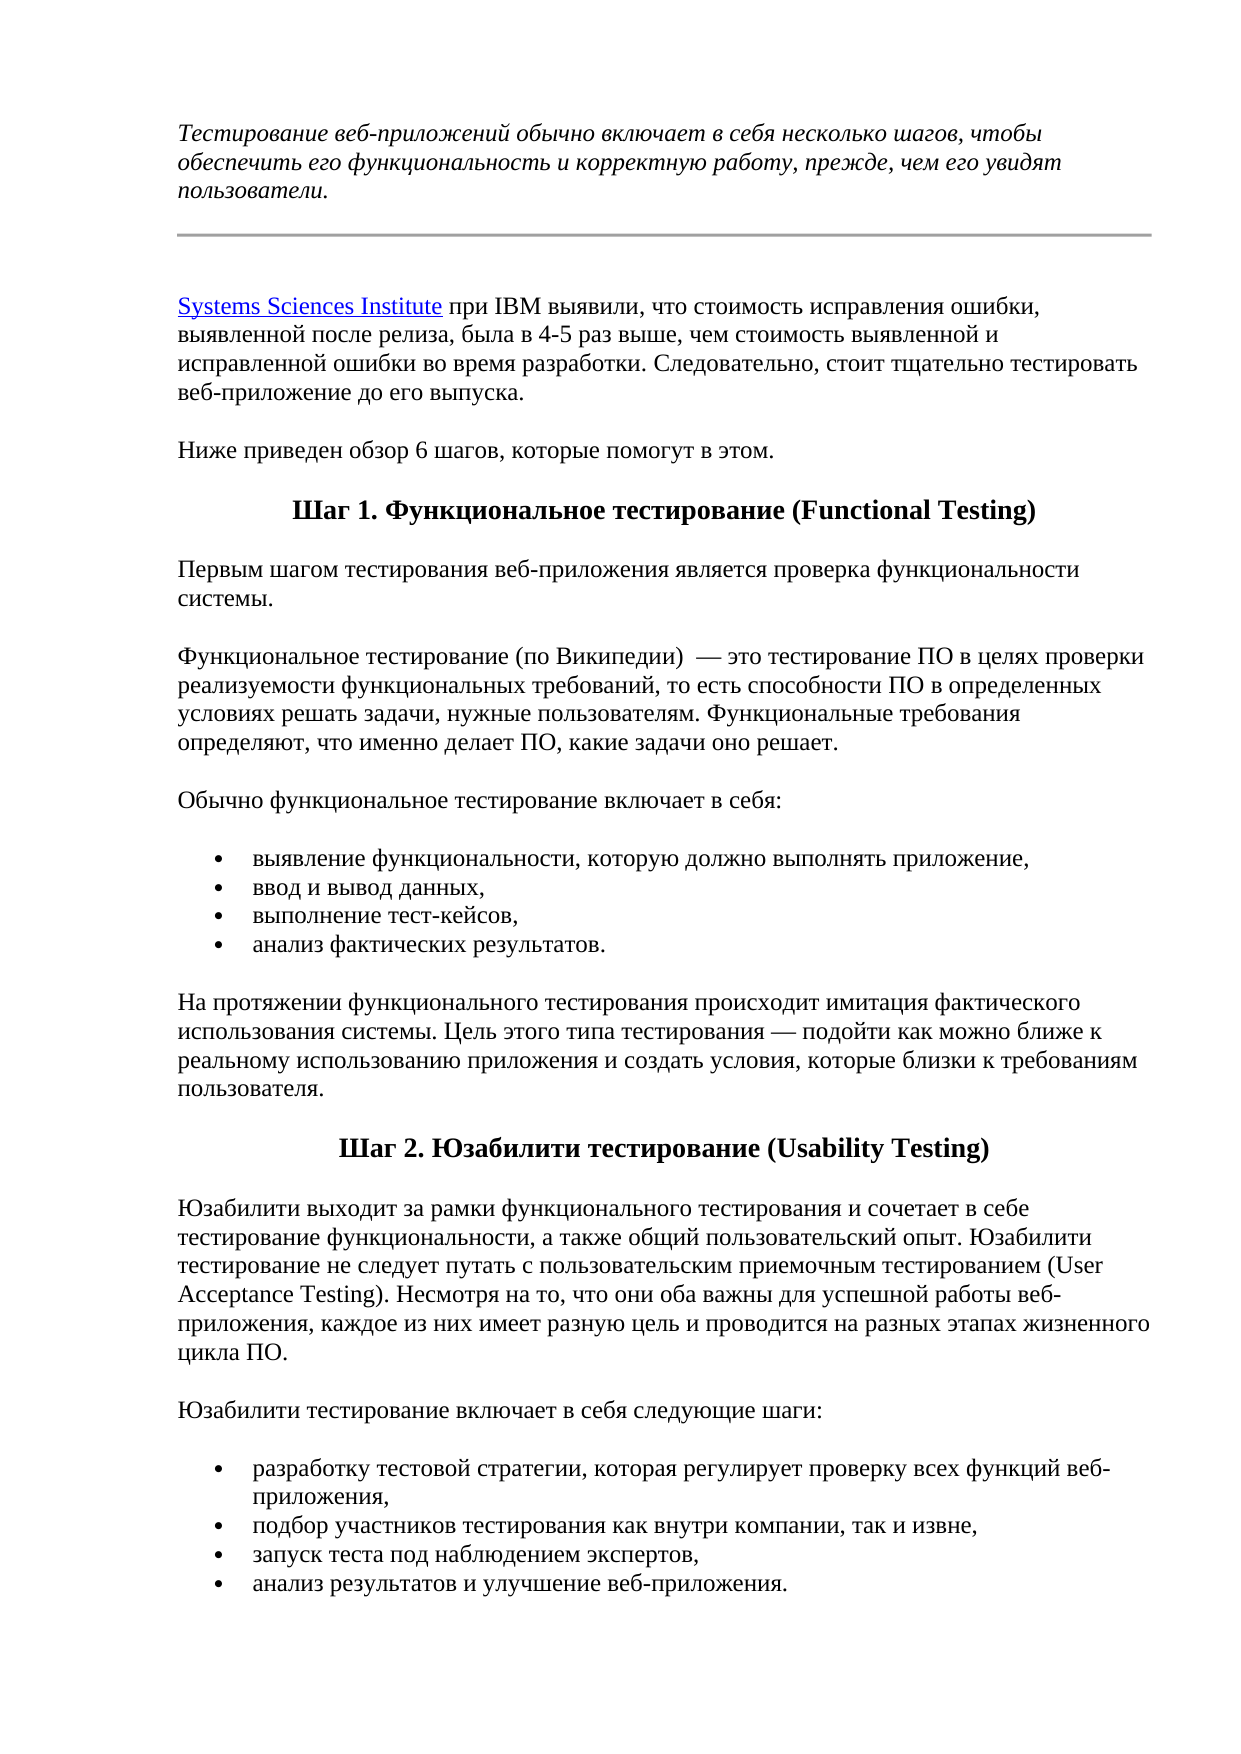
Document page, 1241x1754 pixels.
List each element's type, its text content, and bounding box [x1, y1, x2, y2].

text Шаг 1. Функциональное тестирование (Functional Testing) [177, 493, 1152, 525]
list выявление функциональности, которую должно выполнять приложение, [215, 843, 1152, 872]
list ввод и вывод данных, [215, 872, 1152, 901]
text Тестирование веб-приложений обычно включает в себя несколько шагов, чтобы обеспечить его функциональность и корректную работу, прежде, чем его увидят пользователи. [177, 118, 1152, 204]
text Ниже приведен обзор 6 шагов, которые помогут в этом. [177, 435, 1152, 464]
list выполнение тест-кейсов, [215, 901, 1152, 929]
list запуск теста под наблюдением экспертов, [215, 1539, 1152, 1568]
text Шаг 2. Юзабилити тестирование (Usability Testing) [177, 1131, 1152, 1164]
text Systems Sciences Institute при IBM выявили, что стоимость исправления ошибки, выявленной после релиза, была в 4-5 раз выше, чем стоимость выявленной и исправленной ошибки во время разработки. Следовательно, стоит тщательно тестировать веб-приложение до его выпуска. [177, 291, 1152, 406]
text Первым шагом тестирования веб-приложения является проверка функциональности системы. [177, 554, 1152, 612]
text Юзабилити тестирование включает в себя следующие шаги: [177, 1395, 1152, 1423]
list анализ фактических результатов. [215, 929, 1152, 958]
text Обычно функциональное тестирование включает в себя: [177, 785, 1152, 814]
text На протяжении функционального тестирования происходит имитация фактического использования системы. Цель этого типа тестирования — подойти как можно ближе к реальному использованию приложения и создать условия, которые близки к требованиям пользователя. [177, 987, 1152, 1102]
list подбор участников тестирования как внутри компании, так и извне, [215, 1510, 1152, 1539]
text Функциональное тестирование (по Википедии) — это тестирование ПО в целях проверки реализуемости функциональных требований, то есть способности ПО в определенных условиях решать задачи, нужные пользователям. Функциональные требования определяют, что именно делает ПО, какие задачи оно решает. [177, 641, 1152, 756]
text Юзабилити выходит за рамки функционального тестирования и сочетает в себе тестирование функциональности, а также общий пользовательский опыт. Юзабилити тестирование не следует путать с пользовательским приемочным тестированием (User Acceptance Testing). Несмотря на то, что они оба важны для успешной работы веб-приложения, каждое из них имеет разную цель и проводится на разных этапах жизненного цикла ПО. [177, 1193, 1152, 1366]
list анализ результатов и улучшение веб-приложения. [215, 1568, 1152, 1596]
list разработку тестовой стратегии, которая регулирует проверку всех функций веб-приложения, [215, 1453, 1152, 1510]
